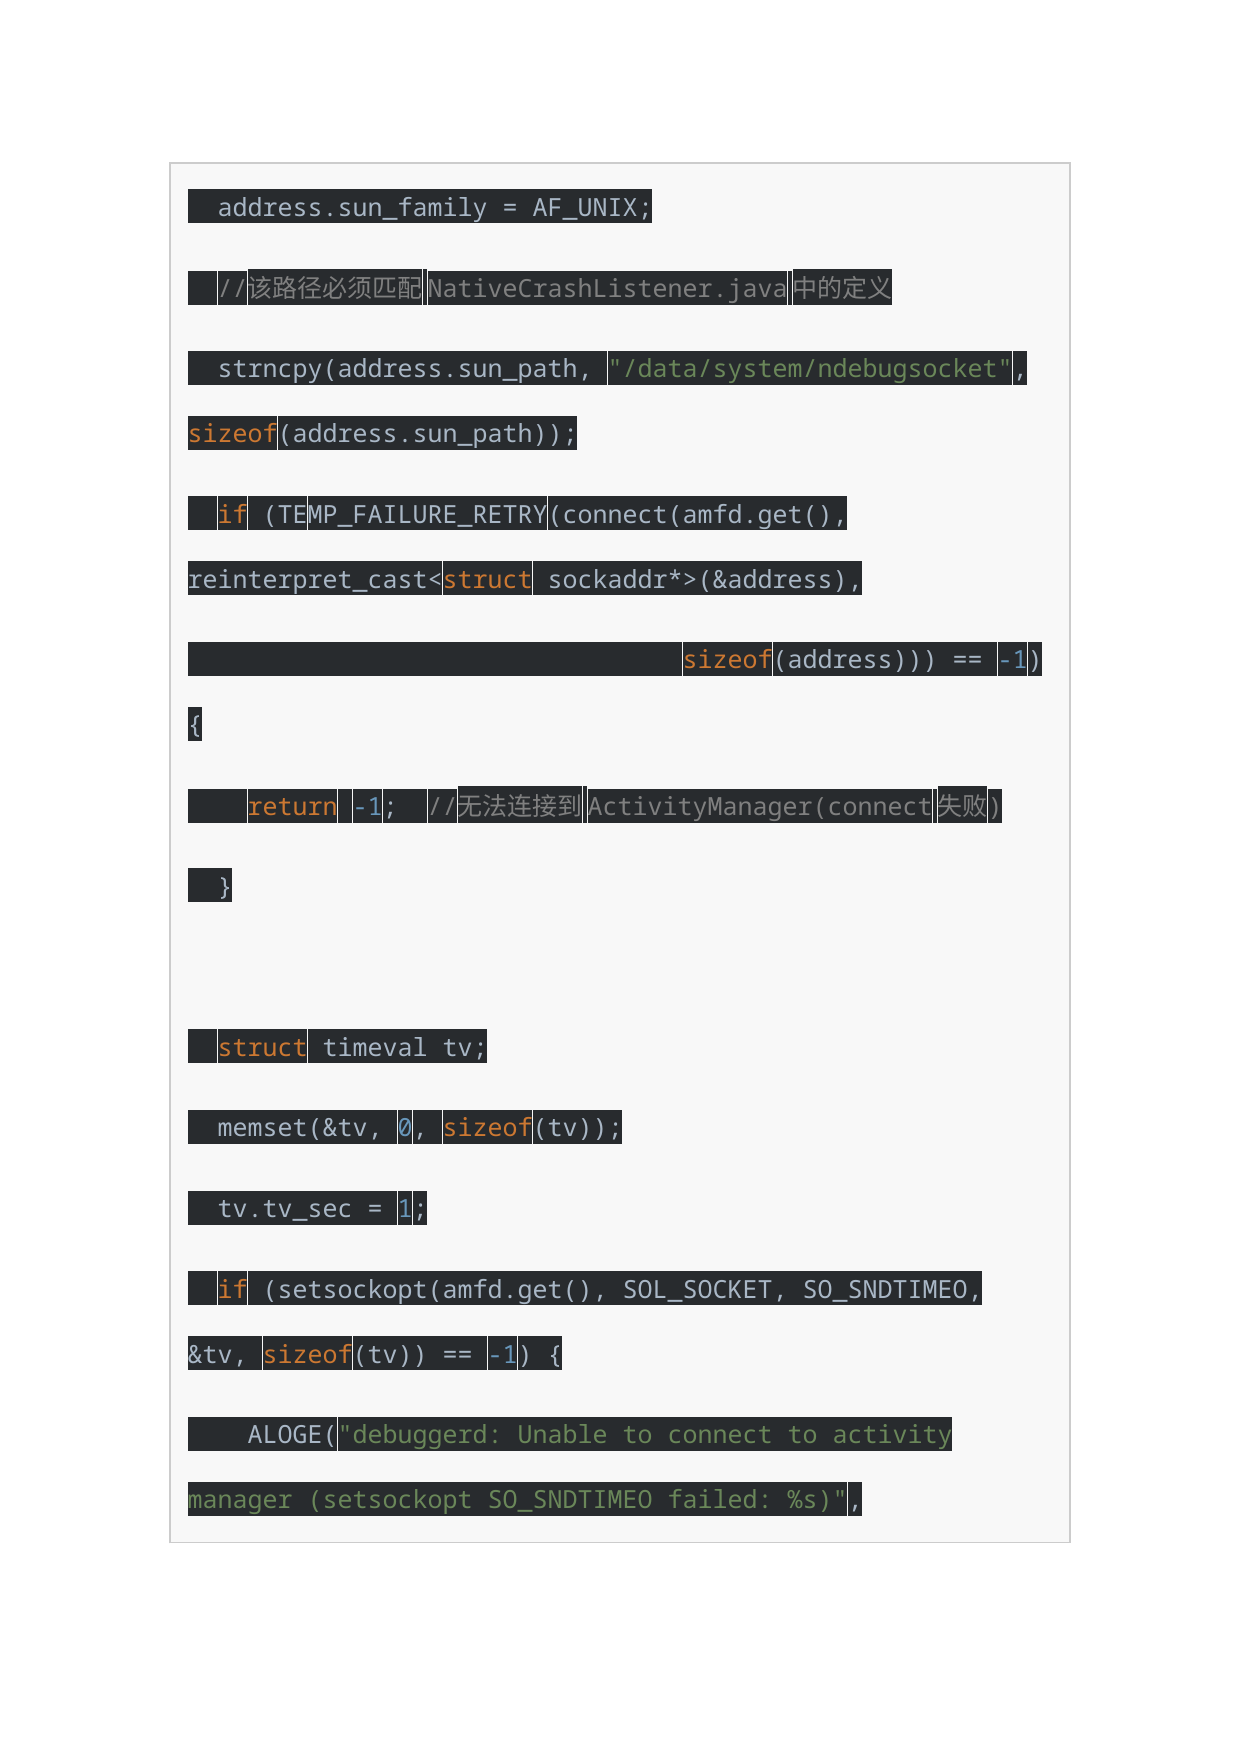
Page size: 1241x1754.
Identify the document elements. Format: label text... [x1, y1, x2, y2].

text ALOGE("debuggerd: Unable to connect to activity manager (setsockopt SO_SNDTIMEO failed: %s)", [171, 1389, 1069, 1542]
text memset(&tv, 0, sizeof(tv)); [171, 1083, 1069, 1159]
text sizeof(address))) == -1) { [171, 614, 1069, 756]
text return -1; //无法连接到ActivityManager(connect失败) [171, 760, 1069, 837]
text } [171, 841, 1069, 918]
text strncpy(address.sun_path, "/data/system/ndebugsocket", sizeof(address.sun_path)); [171, 323, 1069, 465]
text address.sun_family = AF_UNIX; [171, 164, 1069, 239]
text //该路径必须匹配NativeCrashListener.java中的定义 [171, 243, 1069, 319]
text if (TEMP_FAILURE_RETRY(connect(amfd.get(), reinterpret_cast<struct sockaddr*>(&address), [171, 469, 1069, 611]
text if (setsockopt(amfd.get(), SOL_SOCKET, SO_SNDTIMEO, &tv, sizeof(tv)) == -1) { [171, 1244, 1069, 1386]
text struct timeval tv; [171, 1002, 1069, 1079]
text tv.tv_sec = 1; [171, 1163, 1069, 1240]
